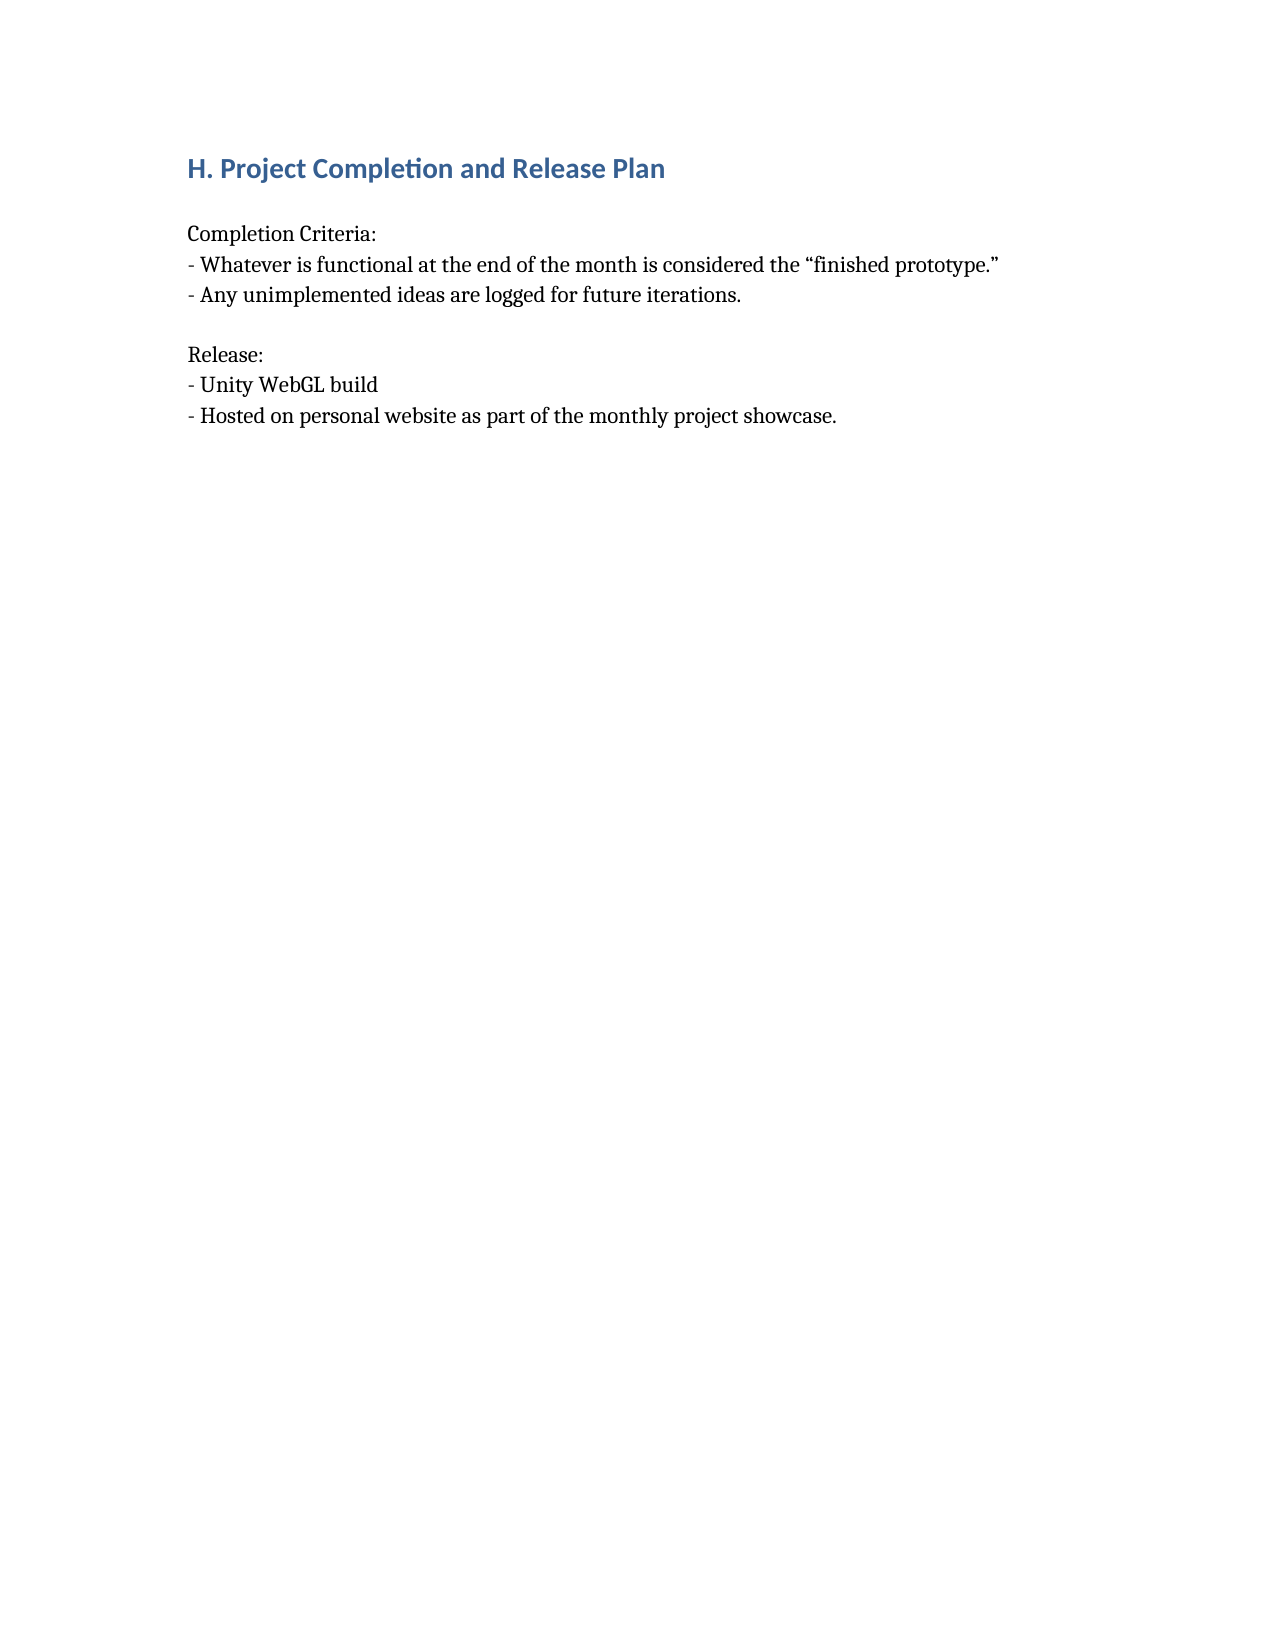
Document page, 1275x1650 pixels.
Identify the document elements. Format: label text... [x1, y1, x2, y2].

text Completion Criteria: - Whatever is functional at the end of the month is considered the “finished prototype.” - Any unimplemented ideas are logged for future iterations. Release: - Unity WebGL build - Hosted on personal website as part of the monthly project showcase. [187, 191, 1087, 459]
subtitle H. Project Completion and Release Plan [187, 150, 1087, 186]
